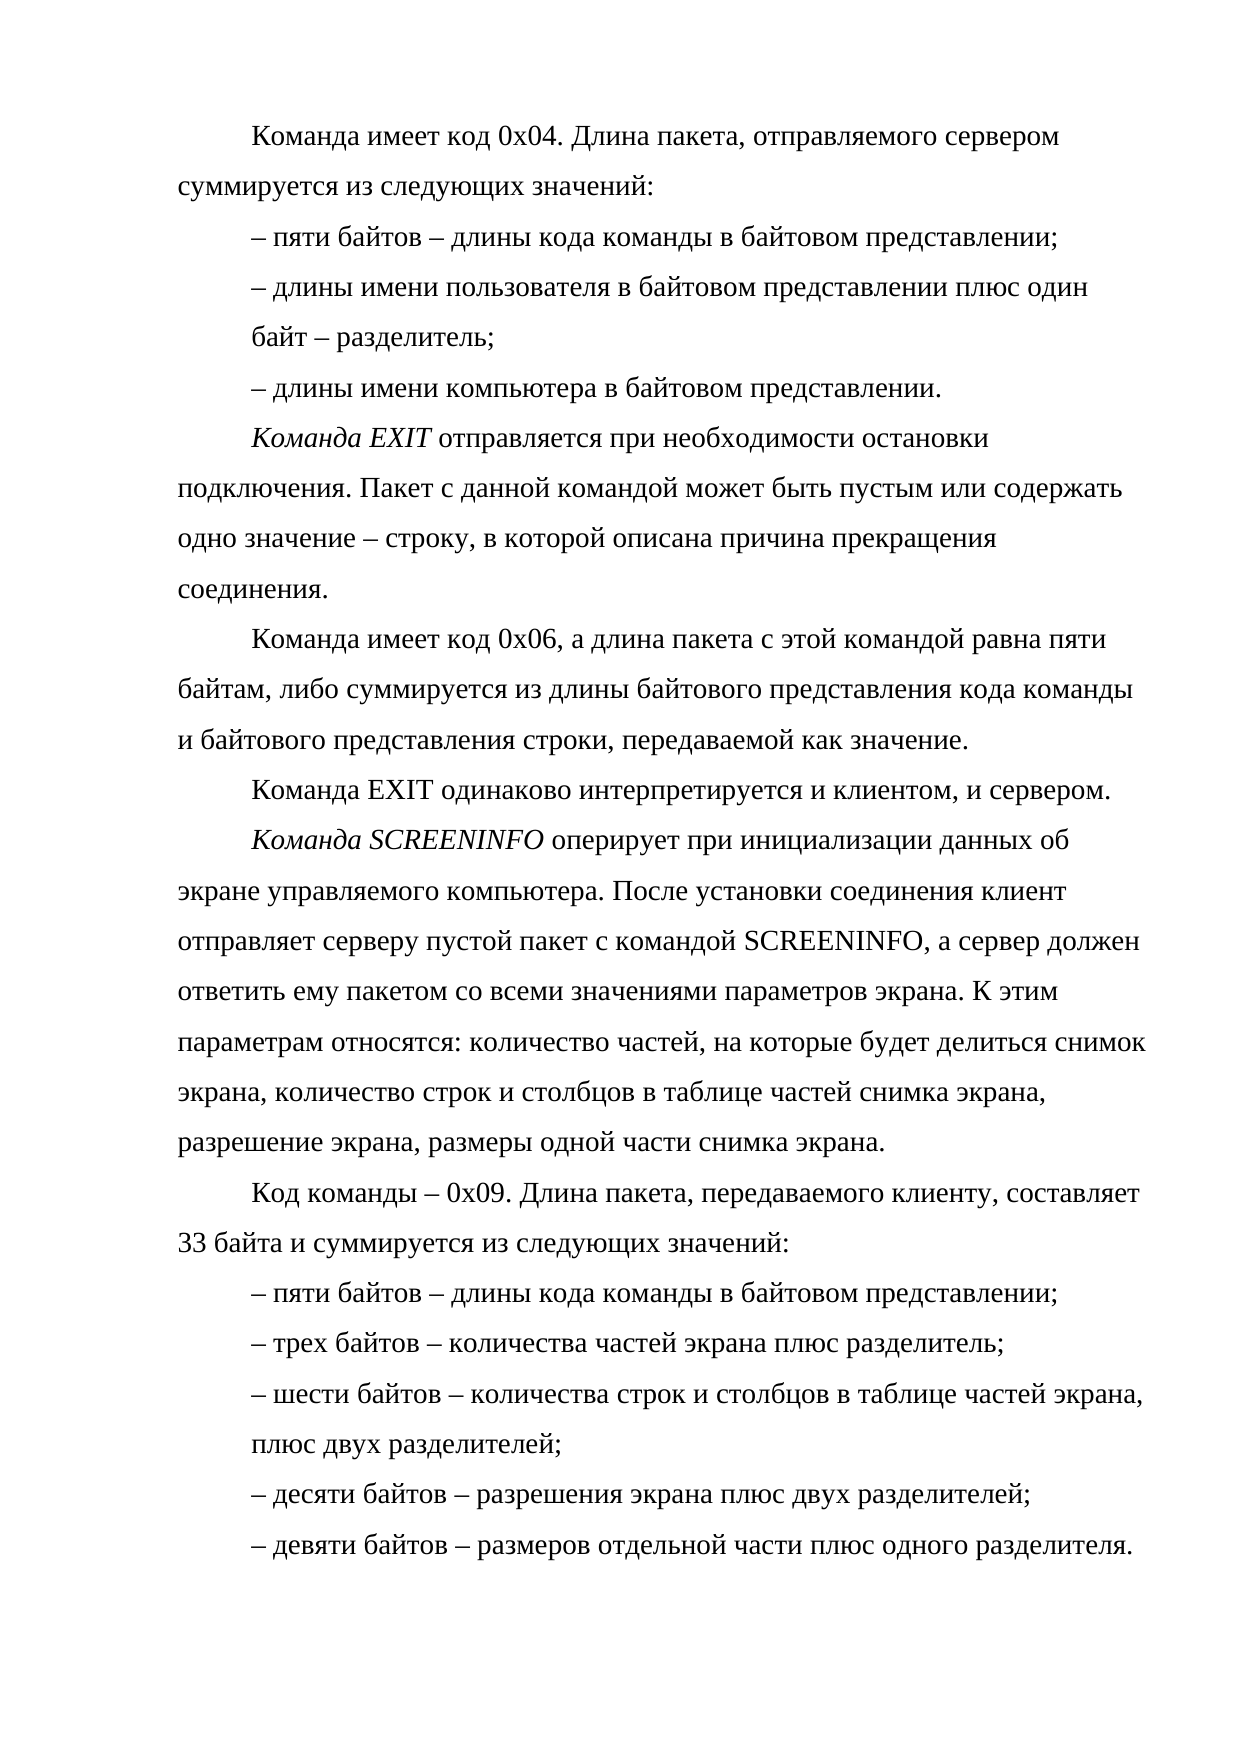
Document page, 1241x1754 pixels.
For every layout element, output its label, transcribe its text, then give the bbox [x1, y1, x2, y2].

text Команда имеет код 0x04. Длина пакета, отправляемого сервером суммируется из следующих значений: [177, 118, 1152, 202]
text Команда EXIT отправляется при необходимости остановки подключения. Пакет с данной командой может быть пустым или содержать одно значение – строку, в которой описана причина прекращения соединения. [177, 420, 1152, 604]
text Команда EXIT одинаково интерпретируется и клиентом, и сервером. [177, 772, 1152, 806]
text – шести байтов – количества строк и столбцов в таблице частей экрана, плюс двух разделителей; [251, 1376, 1152, 1460]
text – трех байтов – количества частей экрана плюс разделитель; [251, 1326, 1152, 1359]
text – десяти байтов – разрешения экрана плюс двух разделителей; [251, 1477, 1152, 1510]
text – длины имени пользователя в байтовом представлении плюс один байт – разделитель; [251, 269, 1152, 353]
text – длины имени компьютера в байтовом представлении. [177, 370, 1152, 403]
text Код команды – 0x09. Длина пакета, передаваемого клиенту, составляет 33 байта и суммируется из следующих значений: [177, 1175, 1152, 1258]
text – пяти байтов – длины кода команды в байтовом представлении; [177, 219, 1152, 252]
text – девяти байтов – размеров отдельной части плюс одного разделителя. [251, 1527, 1152, 1560]
text – пяти байтов – длины кода команды в байтовом представлении; [177, 1275, 1152, 1309]
text Команда SCREENINFO оперирует при инициализации данных об экране управляемого компьютера. После установки соединения клиент отправляет серверу пустой пакет с командой SCREENINFO, а сервер должен ответить ему пакетом со всеми значениями параметров экрана. К этим параметрам относятся: количество частей, на которые будет делиться снимок экрана, количество строк и столбцов в таблице частей снимка экрана, разрешение экрана, размеры одной части снимка экрана. [177, 822, 1152, 1158]
text Команда имеет код 0x06, а длина пакета с этой командой равна пяти байтам, либо суммируется из длины байтового представления кода команды и байтового представления строки, передаваемой как значение. [177, 621, 1152, 755]
